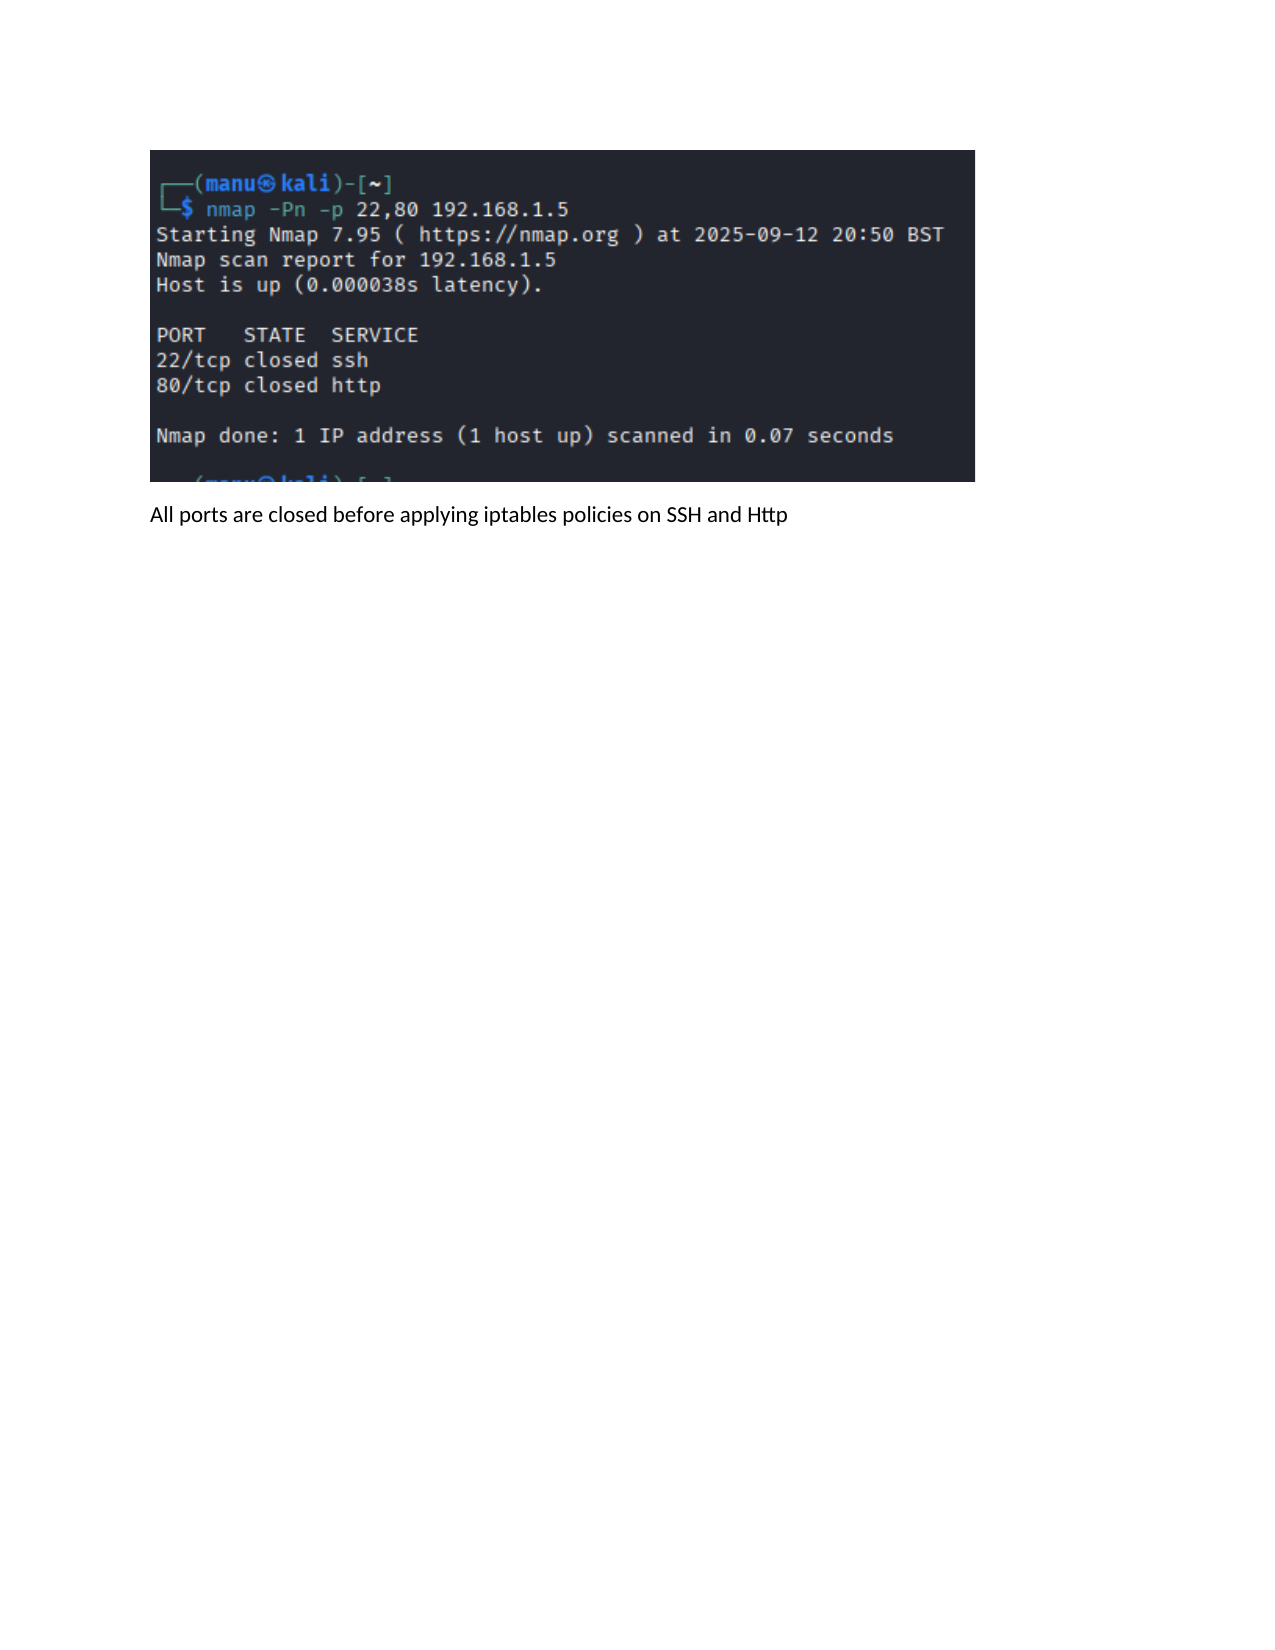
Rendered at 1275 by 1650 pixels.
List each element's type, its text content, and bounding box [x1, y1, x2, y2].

picture [150, 150, 976, 482]
text All ports are closed before applying iptables policies on SSH and Http [150, 500, 1125, 528]
